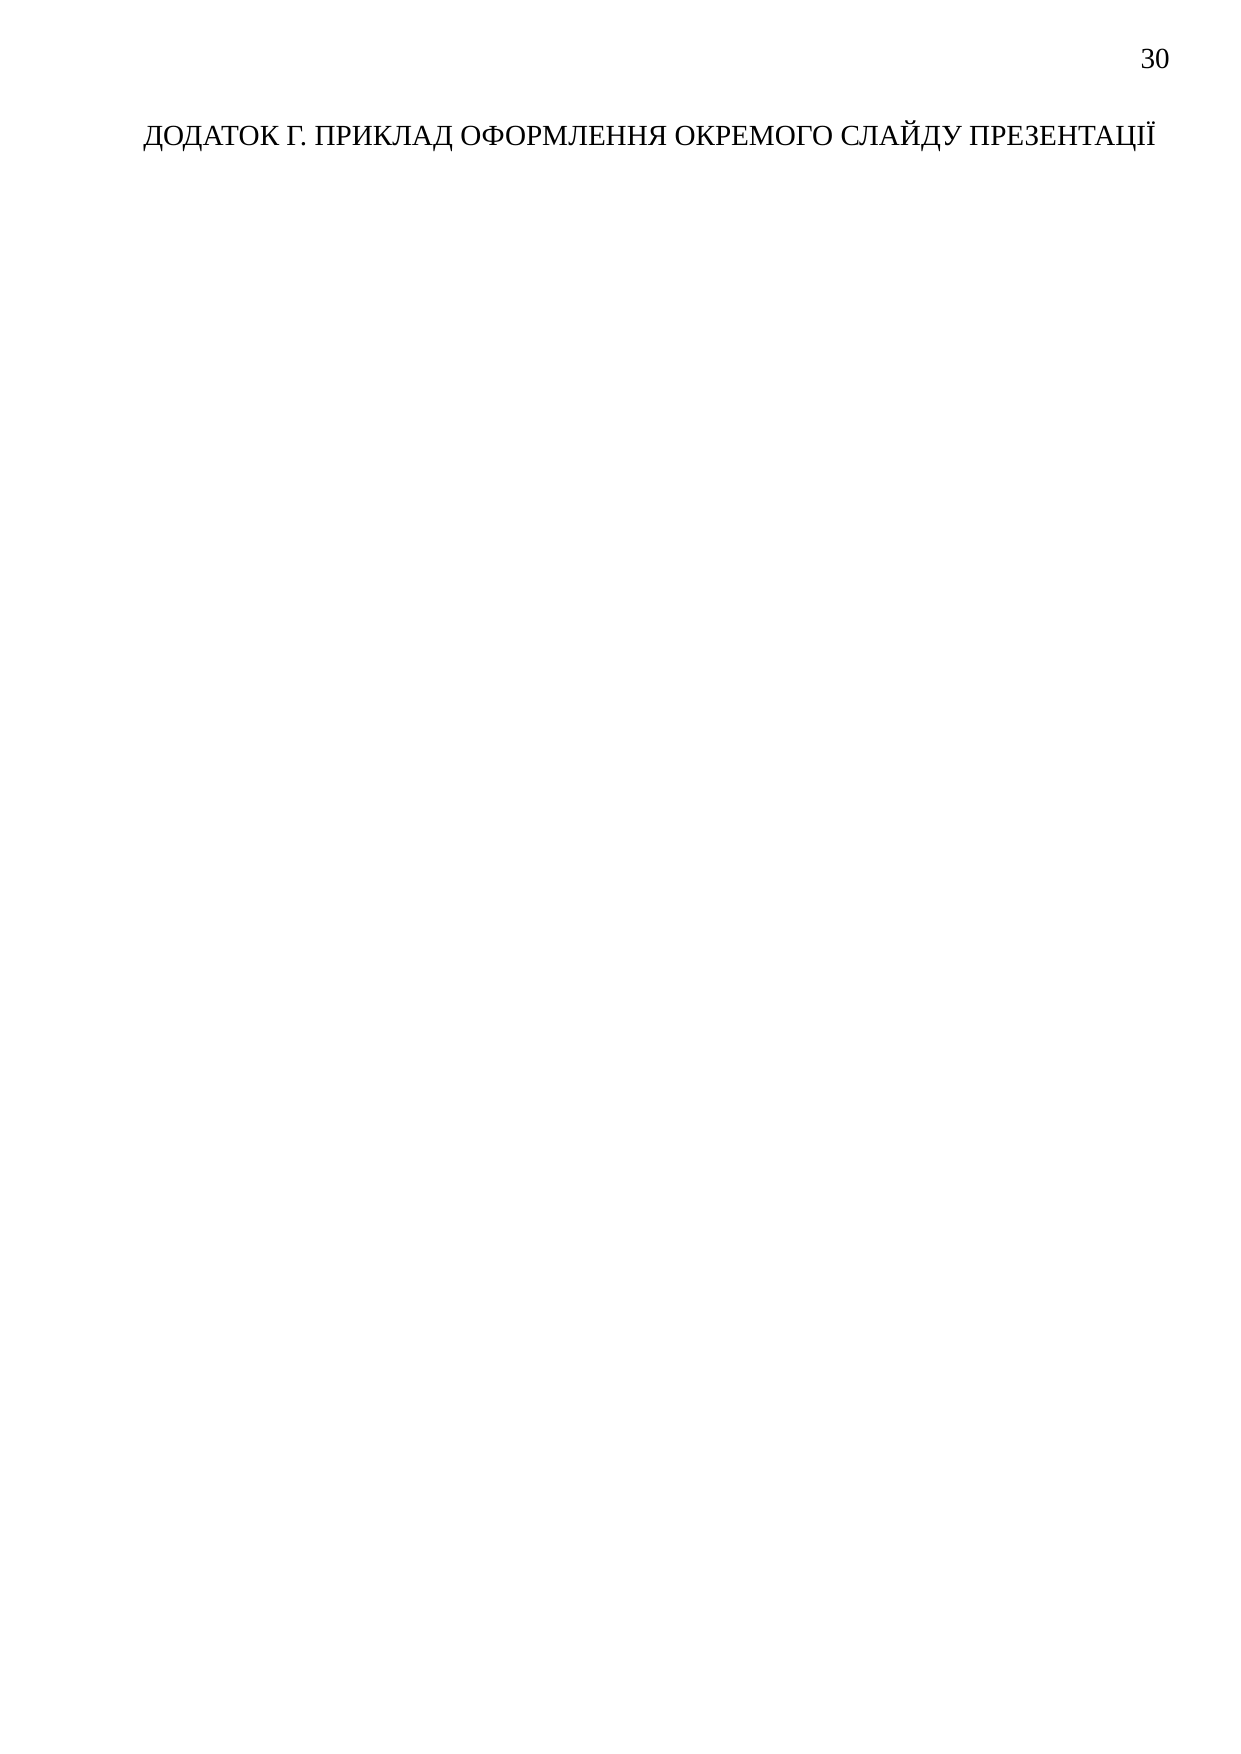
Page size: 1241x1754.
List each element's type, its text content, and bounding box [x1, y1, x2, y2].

subtitle Додаток Г. Приклад оформлення окремого слайду презентації [130, 118, 1169, 152]
